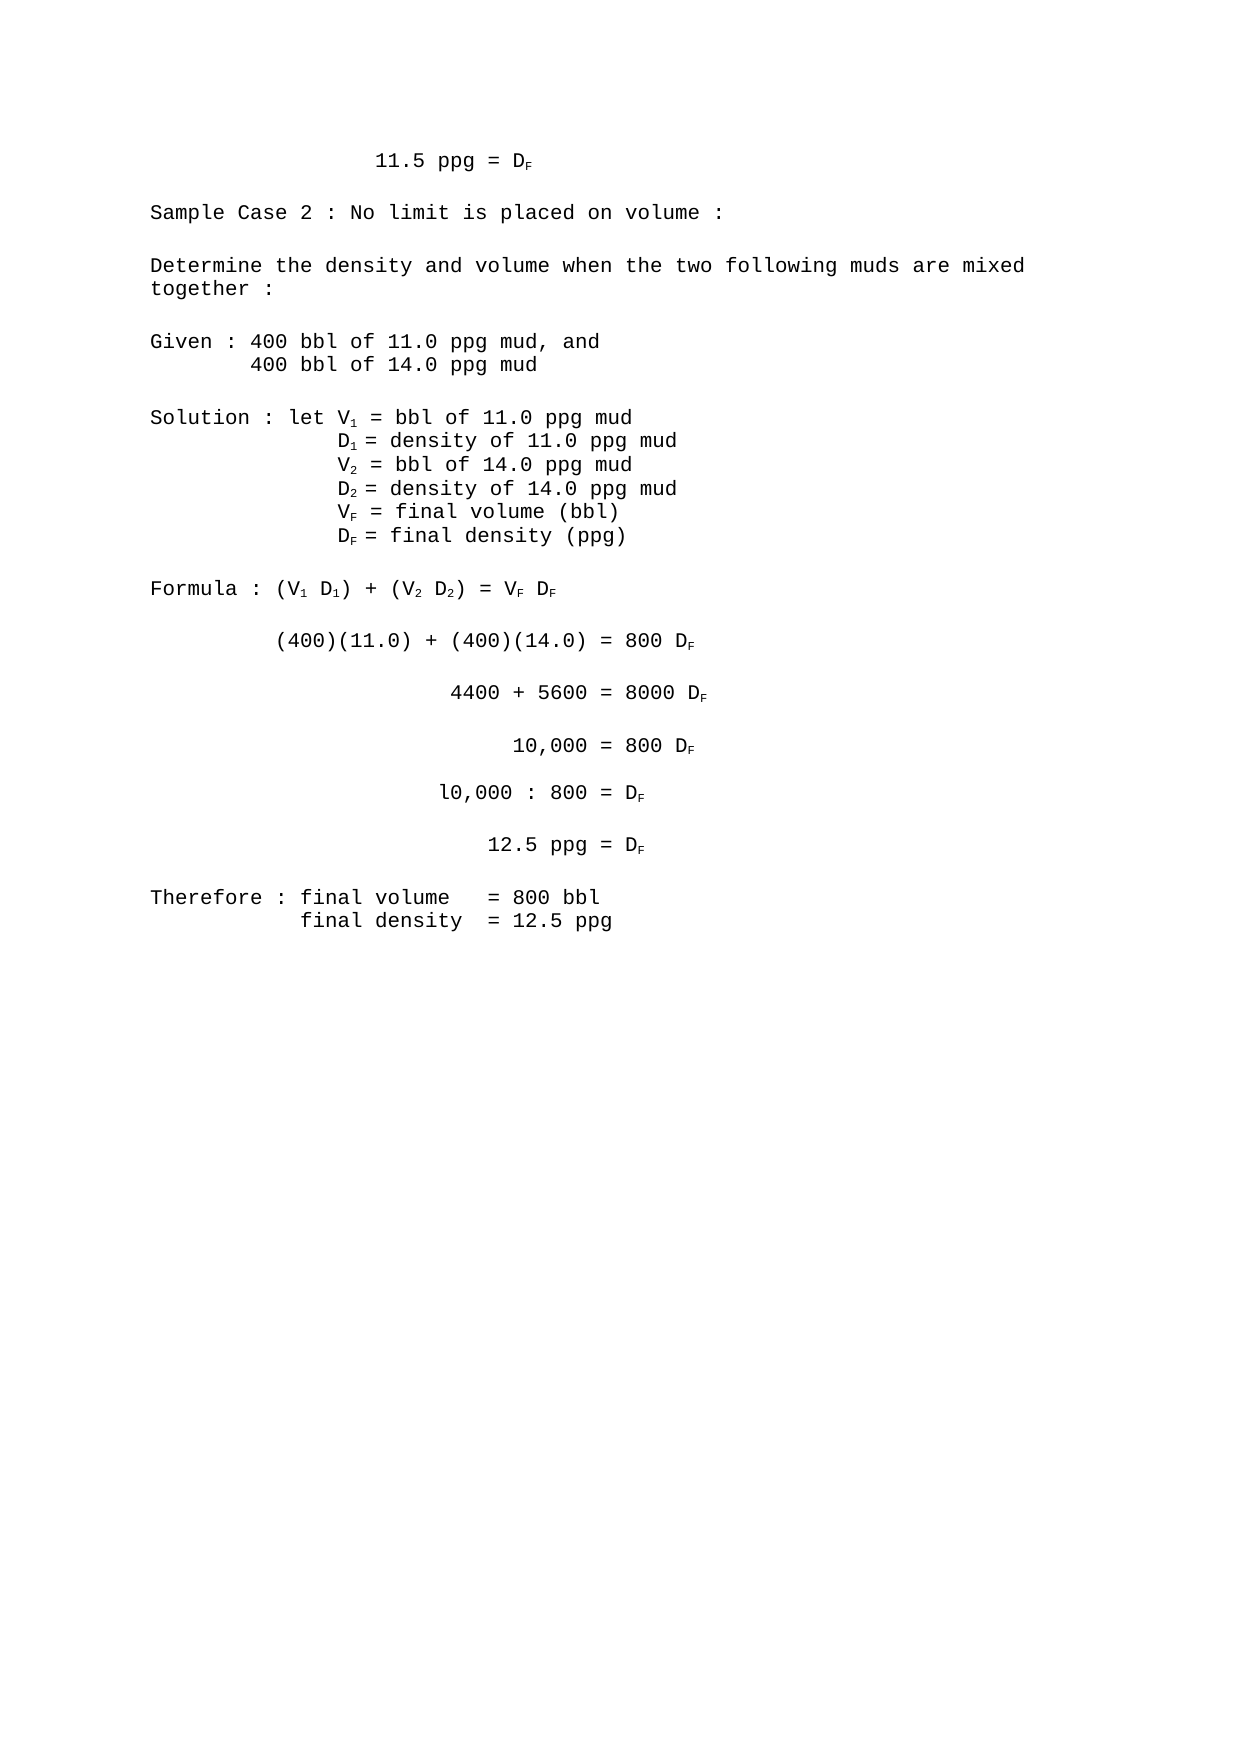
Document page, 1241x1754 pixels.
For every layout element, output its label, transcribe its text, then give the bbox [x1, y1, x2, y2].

text l0,000 : 800 = DF [150, 782, 1090, 834]
text Sample Case 2 : No limit is placed on volume : [150, 202, 1090, 255]
text Therefore : final volume = 800 bbl final density = 12.5 ppg [150, 887, 1090, 963]
text Formula : (V1 D1) + (V2 D2) = VF DF [150, 577, 1090, 630]
text (400)(11.0) + (400)(14.0) = 800 DF [150, 630, 1090, 682]
text 10,000 = 800 DF [150, 735, 1090, 758]
text Given : 400 bbl of 11.0 ppg mud, and 400 bbl of 14.0 ppg mud [150, 331, 1090, 407]
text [150, 150, 1090, 202]
text 4400 + 5600 = 8000 DF [150, 682, 1090, 735]
text Determine the density and volume when the two following muds are mixed together : [150, 255, 1090, 331]
text DF = final density (ppg) [150, 525, 1090, 577]
text 12.5 ppg = DF [150, 834, 1090, 887]
text Solution : let V1 = bbl of 11.0 ppg mud D1 = density of 11.0 ppg mud V2 = bbl of 14.0 ppg mud D2 = density of 14.0 ppg mud VF = final volume (bbl) [150, 407, 1090, 525]
